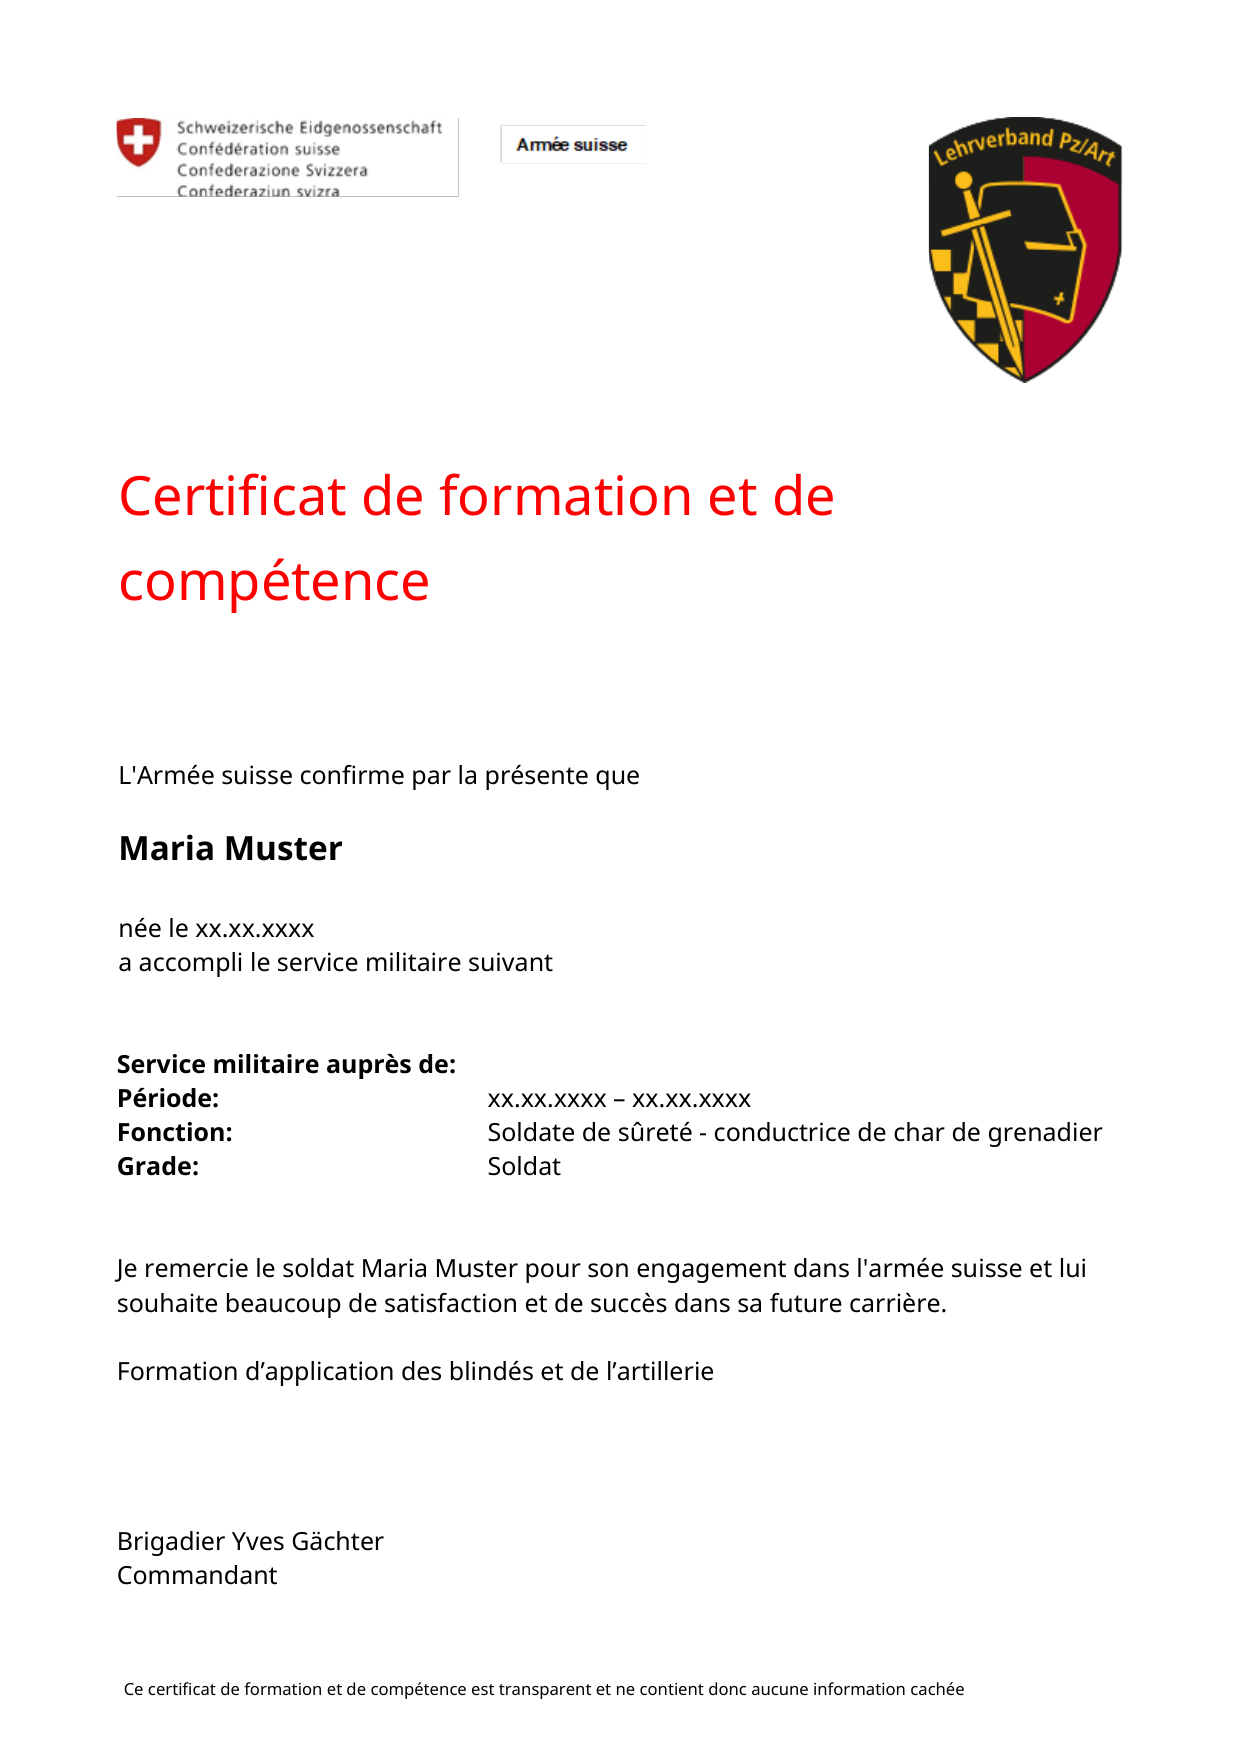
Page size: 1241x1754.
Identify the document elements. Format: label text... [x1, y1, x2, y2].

text née le xx.xx.xxxx [118, 911, 1122, 944]
picture [928, 117, 1123, 383]
text L'Armée suisse confirme par la présente que [118, 763, 1122, 790]
text a accompli le service militaire suivant [118, 944, 1122, 979]
text Brigadier Yves Gächter [117, 1524, 1122, 1558]
text Fonction: Soldate de sûreté - conductrice de char de grenadier [117, 1115, 1122, 1149]
text Formation d’application des blindés et de l’artillerie [117, 1353, 1122, 1387]
text Certificat de formation et de compétence [118, 457, 1122, 616]
text Commandant [117, 1558, 1122, 1592]
text Période: xx.xx.xxxx – xx.xx.xxxx [117, 1081, 1122, 1115]
text Je remercie le soldat Maria Muster pour son engagement dans l'armée suisse et lui souhaite beaucoup de satisfaction et de succès dans sa future carrière. [117, 1217, 1122, 1319]
text Maria Muster [118, 824, 1122, 870]
text Grade: Soldat [117, 1149, 1122, 1183]
text Service militaire auprès de: [117, 1047, 1122, 1081]
picture [116, 118, 647, 200]
